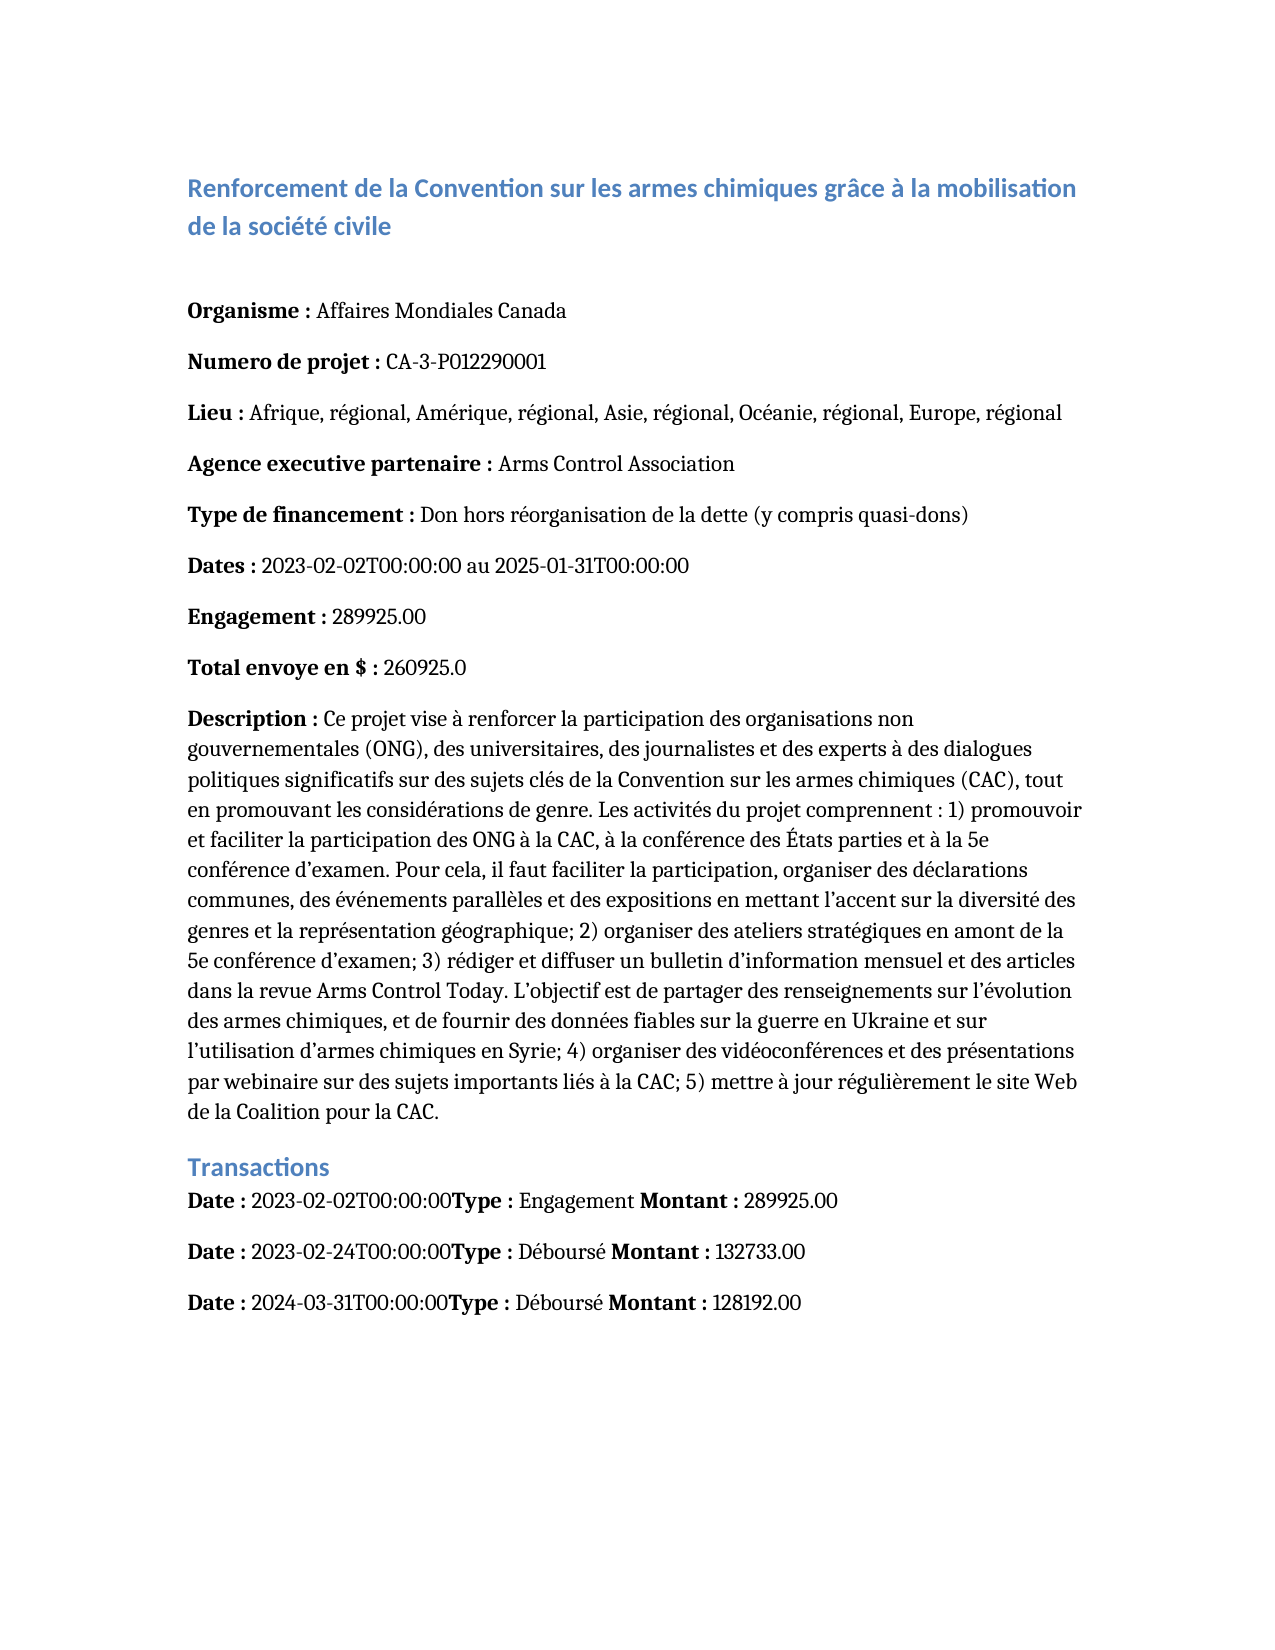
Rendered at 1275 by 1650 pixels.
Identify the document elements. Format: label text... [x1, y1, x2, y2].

text Description : Ce projet vise à renforcer la participation des organisations non gouvernementales (ONG), des universitaires, des journalistes et des experts à des dialogues politiques significatifs sur des sujets clés de la Convention sur les armes chimiques (CAC), tout en promouvant les considérations de genre. Les activités du projet comprennent : 1) promouvoir et faciliter la participation des ONG à la CAC, à la conférence des États parties et à la 5e conférence d’examen. Pour cela, il faut faciliter la participation, organiser des déclarations communes, des événements parallèles et des expositions en mettant l’accent sur la diversité des genres et la représentation géographique; 2) organiser des ateliers stratégiques en amont de la 5e conférence d’examen; 3) rédiger et diffuser un bulletin d’information mensuel et des articles dans la revue Arms Control Today. L’objectif est de partager des renseignements sur l’évolution des armes chimiques, et de fournir des données fiables sur la guerre en Ukraine et sur l’utilisation d’armes chimiques en Syrie; 4) organiser des vidéoconférences et des présentations par webinaire sur des sujets importants liés à la CAC; 5) mettre à jour régulièrement le site Web de la Coalition pour la CAC. [187, 706, 1087, 1125]
subtitle Transactions [187, 1150, 1087, 1183]
text Lieu : Afrique, régional, Amérique, régional, Asie, régional, Océanie, régional, Europe, régional [187, 400, 1087, 426]
text Date : 2024-03-31T00:00:00Type : Déboursé Montant : 128192.00 [187, 1290, 1087, 1316]
subtitle Renforcement de la Convention sur les armes chimiques grâce à la mobilisation de la société civile [187, 171, 1087, 242]
text Numero de projet : CA-3-P012290001 [187, 349, 1087, 375]
text Date : 2023-02-24T00:00:00Type : Déboursé Montant : 132733.00 [187, 1239, 1087, 1265]
text Dates : 2023-02-02T00:00:00 au 2025-01-31T00:00:00 [187, 553, 1087, 579]
text Organisme : Affaires Mondiales Canada [187, 298, 1087, 324]
text Total envoye en $ : 260925.0 [187, 655, 1087, 681]
text Engagement : 289925.00 [187, 604, 1087, 630]
text Date : 2023-02-02T00:00:00Type : Engagement Montant : 289925.00 [187, 1188, 1087, 1214]
text Agence executive partenaire : Arms Control Association [187, 451, 1087, 477]
text Type de financement : Don hors réorganisation de la dette (y compris quasi-dons) [187, 502, 1087, 528]
